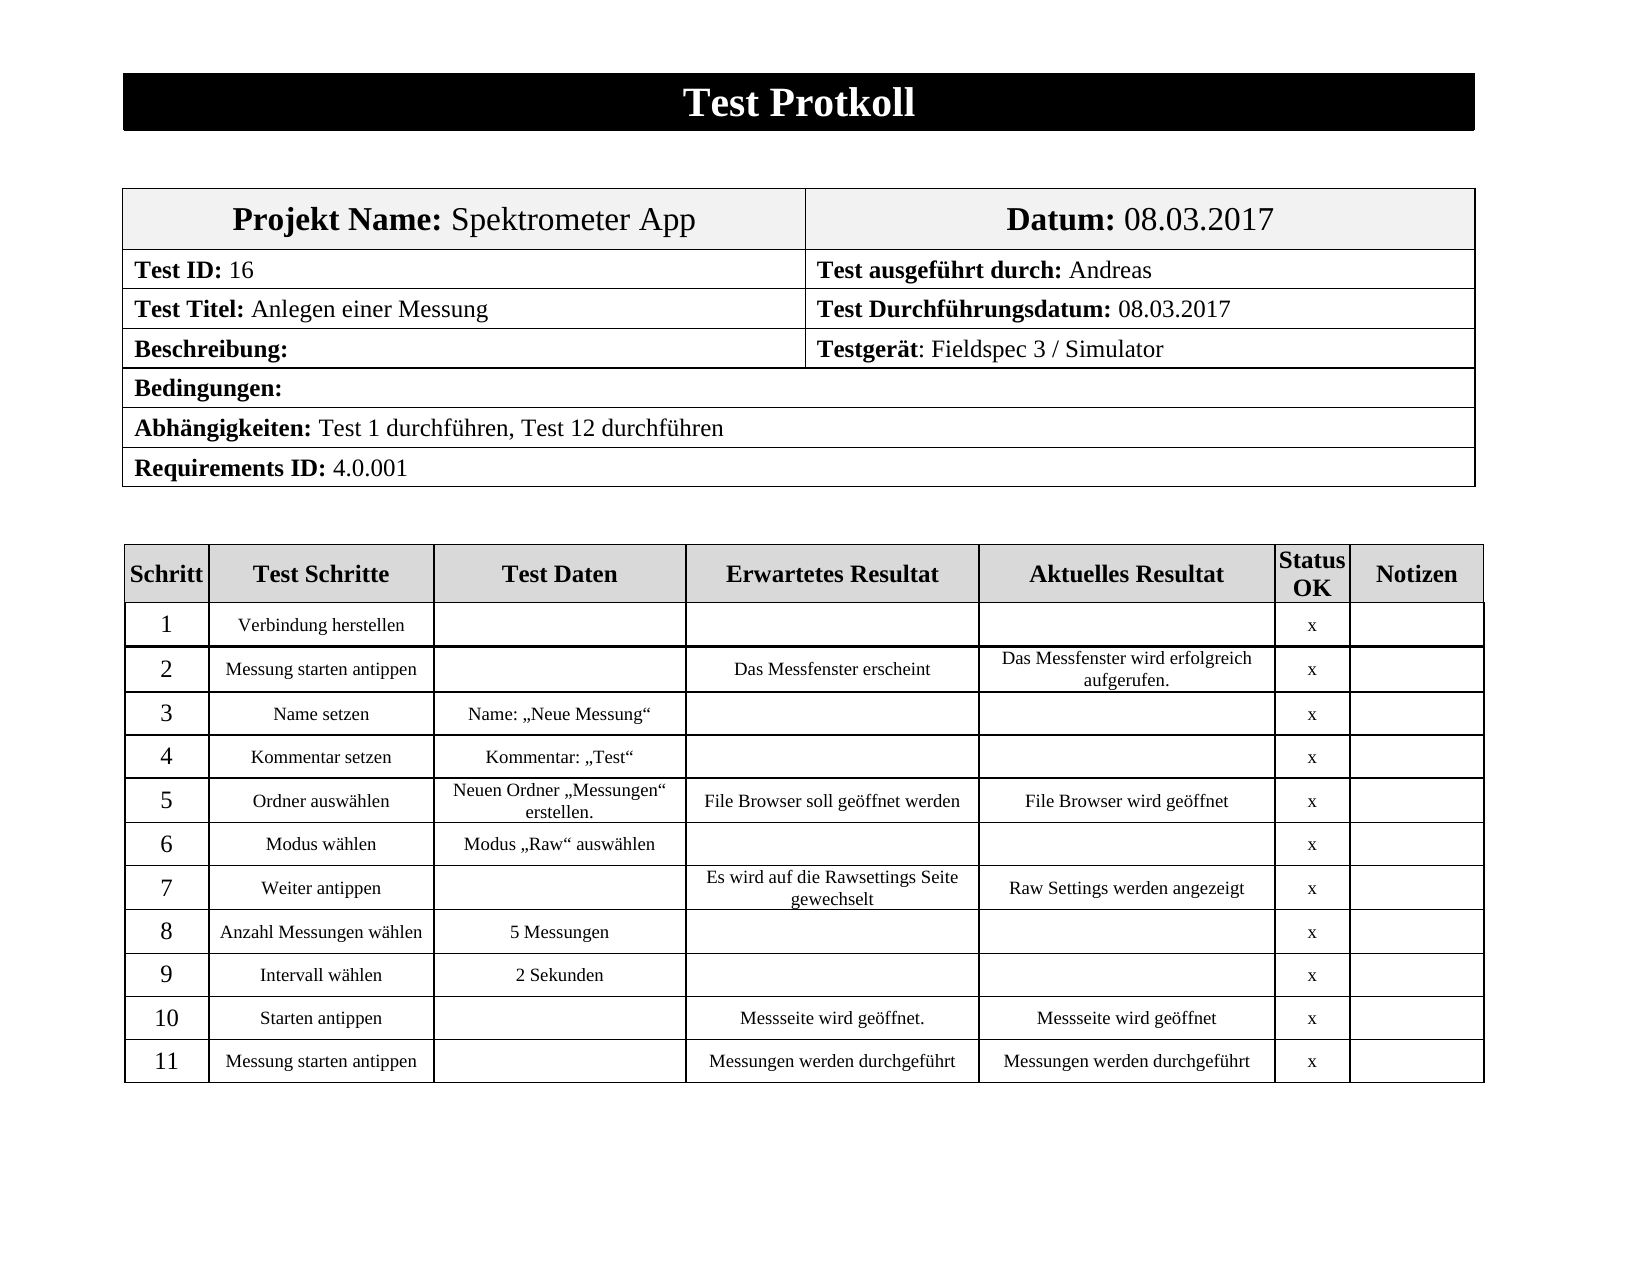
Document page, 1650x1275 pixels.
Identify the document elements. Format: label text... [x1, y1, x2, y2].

table_cell Anzahl Messungen wählen [210, 910, 433, 952]
table_cell Modus wählen [210, 823, 433, 865]
table_cell Modus „Raw“ auswählen [435, 823, 685, 865]
table_cell 9 [126, 954, 208, 996]
table_cell 4 [126, 736, 208, 777]
table_cell Test ID: 16 [123, 250, 805, 288]
table_cell Messseite wird geöffnet [980, 997, 1274, 1039]
table_cell Messung starten antippen [210, 1040, 433, 1082]
table_cell [435, 1040, 685, 1082]
table_cell [435, 866, 685, 909]
table_cell 2 [126, 648, 208, 691]
table_cell Starten antippen [210, 997, 433, 1039]
table_header Aktuelles Resultat [980, 545, 1274, 602]
table_header Schritt [125, 545, 208, 602]
table_cell [1351, 954, 1483, 996]
table_cell x [1276, 648, 1349, 691]
table_cell Ordner auswählen [210, 779, 433, 822]
table_cell [687, 736, 978, 777]
table_cell 5 [126, 779, 208, 822]
table_header Test Protkoll [123, 73, 1475, 130]
table_cell Messungen werden durchgeführt [980, 1040, 1274, 1082]
table_cell [435, 648, 685, 691]
table_cell Verbindung herstellen [210, 603, 433, 645]
table_cell 6 [126, 823, 208, 865]
table_cell Es wird auf die Rawsettings Seite gewechselt [687, 866, 978, 909]
table_cell [1351, 823, 1483, 865]
table_cell Messungen werden durchgeführt [687, 1040, 978, 1082]
table_cell Weiter antippen [210, 866, 433, 909]
table_cell 1 [126, 603, 208, 645]
table_cell [1351, 603, 1483, 645]
table_cell [1351, 648, 1483, 691]
table_cell Neuen Ordner „Messungen“ erstellen. [435, 779, 685, 822]
table_cell [1351, 1040, 1483, 1082]
table_cell [687, 910, 978, 952]
table_cell [980, 954, 1274, 996]
table_cell [1351, 779, 1483, 822]
table_cell x [1276, 736, 1349, 777]
table_cell 8 [126, 910, 208, 952]
table_cell x [1276, 997, 1349, 1039]
table_cell [435, 603, 685, 645]
table_cell [980, 823, 1274, 865]
table_cell File Browser wird geöffnet [980, 779, 1274, 822]
table_cell [687, 603, 978, 645]
table_cell [687, 693, 978, 734]
table_cell Test Durchführungsdatum: 08.03.2017 [806, 289, 1474, 328]
table_cell [687, 823, 978, 865]
table_cell Bedingungen: [123, 369, 1474, 407]
table_header Test Daten [435, 545, 685, 602]
table_cell x [1276, 693, 1349, 734]
table_cell 10 [126, 997, 208, 1039]
table_cell x [1276, 866, 1349, 909]
table_cell [980, 693, 1274, 734]
table_cell [1351, 910, 1483, 952]
table_cell Kommentar: „Test“ [435, 736, 685, 777]
table_cell 7 [126, 866, 208, 909]
table_cell [123, 130, 1475, 188]
table_cell 2 Sekunden [435, 954, 685, 996]
table_cell Test ausgeführt durch: Andreas [806, 250, 1474, 288]
table_cell Abhängigkeiten: Test 1 durchführen, Test 12 durchführen [123, 408, 1474, 447]
table_cell 11 [126, 1040, 208, 1082]
table_cell [687, 954, 978, 996]
table_header Test Schritte [210, 545, 433, 602]
table_cell [980, 603, 1274, 645]
table_cell [980, 736, 1274, 777]
table_cell [435, 997, 685, 1039]
table_cell [1351, 866, 1483, 909]
table_cell x [1276, 779, 1349, 822]
table_cell x [1276, 1040, 1349, 1082]
table_cell [1351, 693, 1483, 734]
table_header Notizen [1351, 545, 1483, 602]
table_cell Messung starten antippen [210, 648, 433, 691]
table_cell x [1276, 603, 1349, 645]
table_cell Test Titel: Anlegen einer Messung [123, 289, 805, 328]
table_cell Requirements ID: 4.0.001 [123, 448, 1474, 486]
table_cell Name: „Neue Messung“ [435, 693, 685, 734]
table_cell Das Messfenster wird erfolgreich aufgerufen. [980, 648, 1274, 691]
table_cell Kommentar setzen [210, 736, 433, 777]
table_cell Name setzen [210, 693, 433, 734]
table_cell Intervall wählen [210, 954, 433, 996]
table_cell Testgerät: Fieldspec 3 / Simulator [806, 329, 1474, 367]
table_cell 5 Messungen [435, 910, 685, 952]
table_cell [1351, 997, 1483, 1039]
table_cell Messseite wird geöffnet. [687, 997, 978, 1039]
table_cell File Browser soll geöffnet werden [687, 779, 978, 822]
table_header Status OK [1276, 545, 1349, 602]
table_cell Projekt Name: Spektrometer App [123, 189, 805, 249]
table_cell Beschreibung: [123, 329, 805, 367]
table_cell Raw Settings werden angezeigt [980, 866, 1274, 909]
table_cell [1351, 736, 1483, 777]
table_cell Das Messfenster erscheint [687, 648, 978, 691]
table_cell 3 [126, 693, 208, 734]
table_cell x [1276, 954, 1349, 996]
table_cell x [1276, 823, 1349, 865]
table_cell [980, 910, 1274, 952]
table_cell Datum: 08.03.2017 [806, 189, 1474, 249]
table_header Erwartetes Resultat [687, 545, 978, 602]
table_cell x [1276, 910, 1349, 952]
